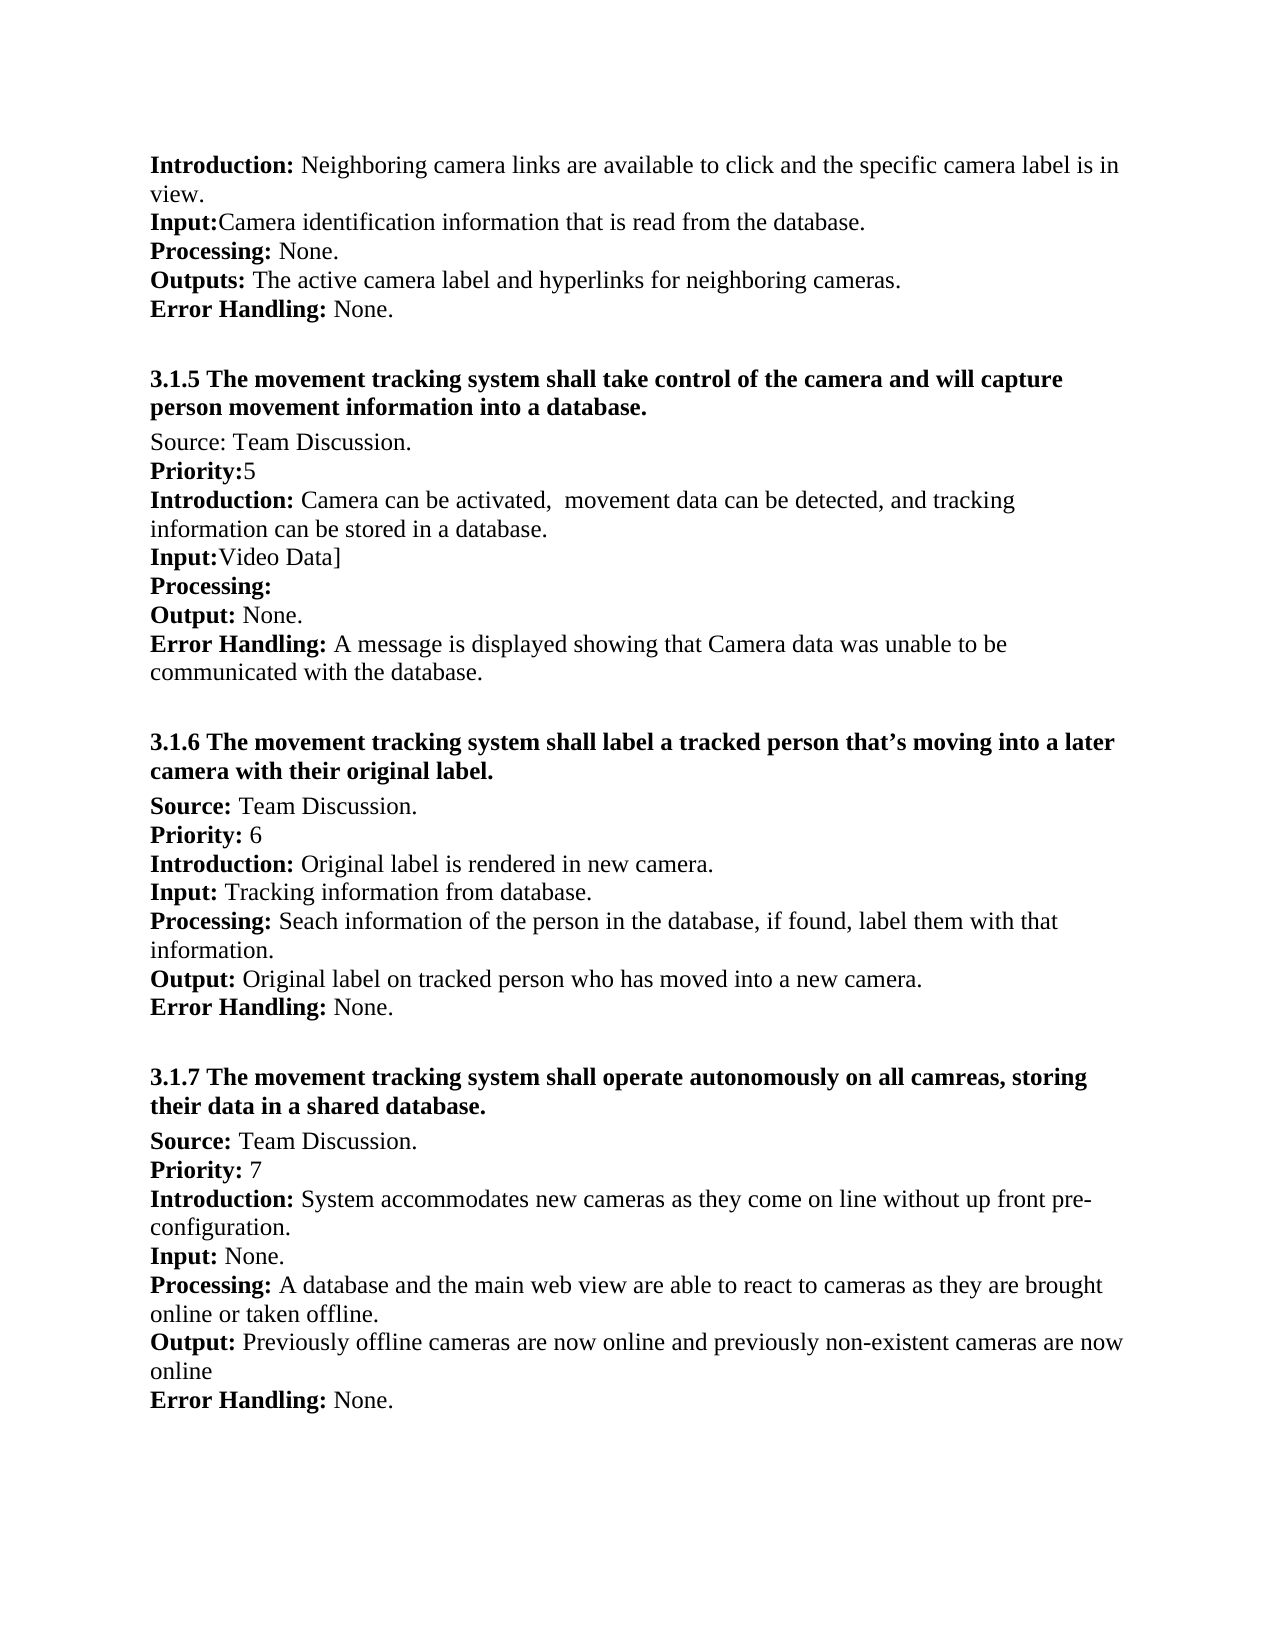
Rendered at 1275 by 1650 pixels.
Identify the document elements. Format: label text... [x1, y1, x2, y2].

text Error Handling: None. [150, 294, 1125, 322]
text Source: Team Discussion. [150, 1126, 1125, 1155]
text Output: Previously offline cameras are now online and previously non-existent cameras are now online [150, 1327, 1125, 1385]
text Priority: 6 [150, 820, 1125, 849]
text Priority: 7 [150, 1155, 1125, 1184]
text Source: Team Discussion. [150, 791, 1125, 820]
text Source: Team Discussion. [150, 427, 1125, 456]
text Processing: [150, 571, 1125, 600]
text Input: Tracking information from database. [150, 877, 1125, 906]
subtitle 3.1.6 The movement tracking system shall label a tracked person that’s moving into a later camera with their original label. [150, 727, 1125, 785]
text Input: None. [150, 1241, 1125, 1270]
subtitle 3.1.7 The movement tracking system shall operate autonomously on all camreas, storing their data in a shared database. [150, 1062, 1125, 1120]
text Outputs: The active camera label and hyperlinks for neighboring cameras. [150, 265, 1125, 294]
text Introduction: Camera can be activated, movement data can be detected, and tracking information can be stored in a database. [150, 485, 1125, 542]
text Error Handling: None. [150, 1385, 1125, 1414]
text Introduction: System accommodates new cameras as they come on line without up front pre-configuration. [150, 1184, 1125, 1241]
text Output: None. [150, 600, 1125, 629]
text Error Handling: A message is displayed showing that Camera data was unable to be communicated with the database. [150, 629, 1125, 686]
text Introduction: Original label is rendered in new camera. [150, 849, 1125, 877]
text Processing: A database and the main web view are able to react to cameras as they are brought online or taken offline. [150, 1270, 1125, 1327]
text Error Handling: None. [150, 992, 1125, 1021]
text Output: Original label on tracked person who has moved into a new camera. [150, 964, 1125, 992]
text Input:Camera identification information that is read from the database. [150, 207, 1125, 236]
subtitle 3.1.5 The movement tracking system shall take control of the camera and will capture person movement information into a database. [150, 364, 1125, 421]
text Input:Video Data] [150, 542, 1125, 571]
text Processing: Seach information of the person in the database, if found, label them with that information. [150, 906, 1125, 964]
text Processing: None. [150, 236, 1125, 265]
text Introduction: Neighboring camera links are available to click and the specific camera label is in view. [150, 150, 1125, 207]
text Priority:5 [150, 456, 1125, 485]
